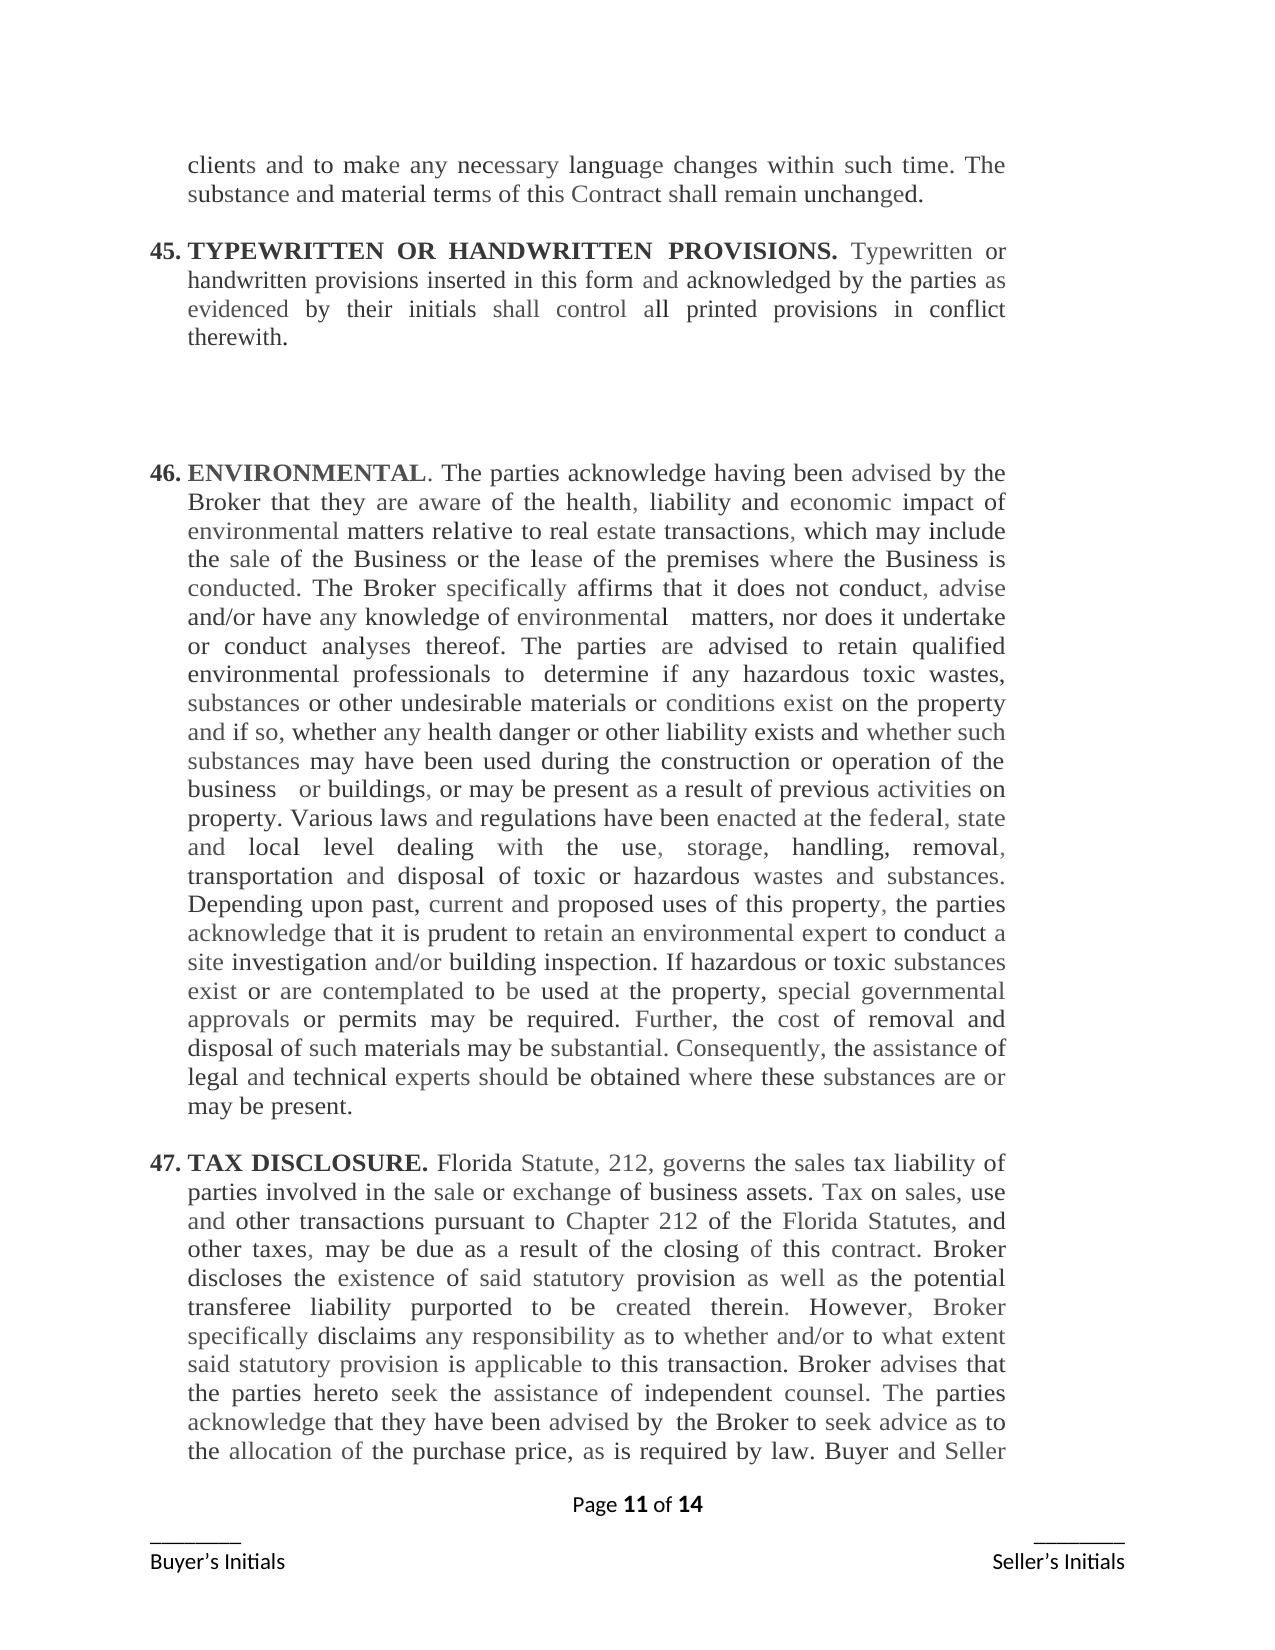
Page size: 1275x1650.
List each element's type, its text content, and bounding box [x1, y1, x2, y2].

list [150, 1148, 1006, 1464]
list ENVIRONMENTAL. The parties acknowledge having been advised by the Broker that they are aware of the health, liability and economic impact of environmental matters relative to real estate transactions, which may include the sale of the Business or the lease of the premises where the Business is conducted. The Broker specifically affirms that it does not conduct, advise and/or have any knowledge of environmental matters, nor does it undertake or conduct analyses thereof. The parties are advised to retain qualified environmental professionals to determine if any hazardous toxic wastes, substances or other undesirable materials or conditions exist on the property and if so, whether any health danger or other liability exists and whether such substances may have been used during the construction or operation of the business or buildings, or may be present as a result of previous activities on property. Various laws and regulations have been enacted at the federal, state and local level dealing with the use, storage, handling, removal, transportation and disposal of toxic or hazardous wastes and substances. Depending upon past, current and proposed uses of this property, the parties acknowledge that it is prudent to retain an environmental expert to conduct a site investigation and/or building inspection. If hazardous or toxic substances exist or are contemplated to be used at the property, special governmental approvals or permits may be required. Further, the cost of removal and disposal of such materials may be substantial. Consequently, the assistance of legal and technical experts should be obtained where these substances are or may be present. [150, 458, 1006, 1119]
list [150, 150, 1006, 207]
list TYPEWRITTEN OR HANDWRITTEN PROVISIONS. Typewritten or handwritten provisions inserted in this form and acknowledged by the parties as evidenced by their initials shall control all printed provisions in conflict therewith. [150, 236, 1006, 351]
